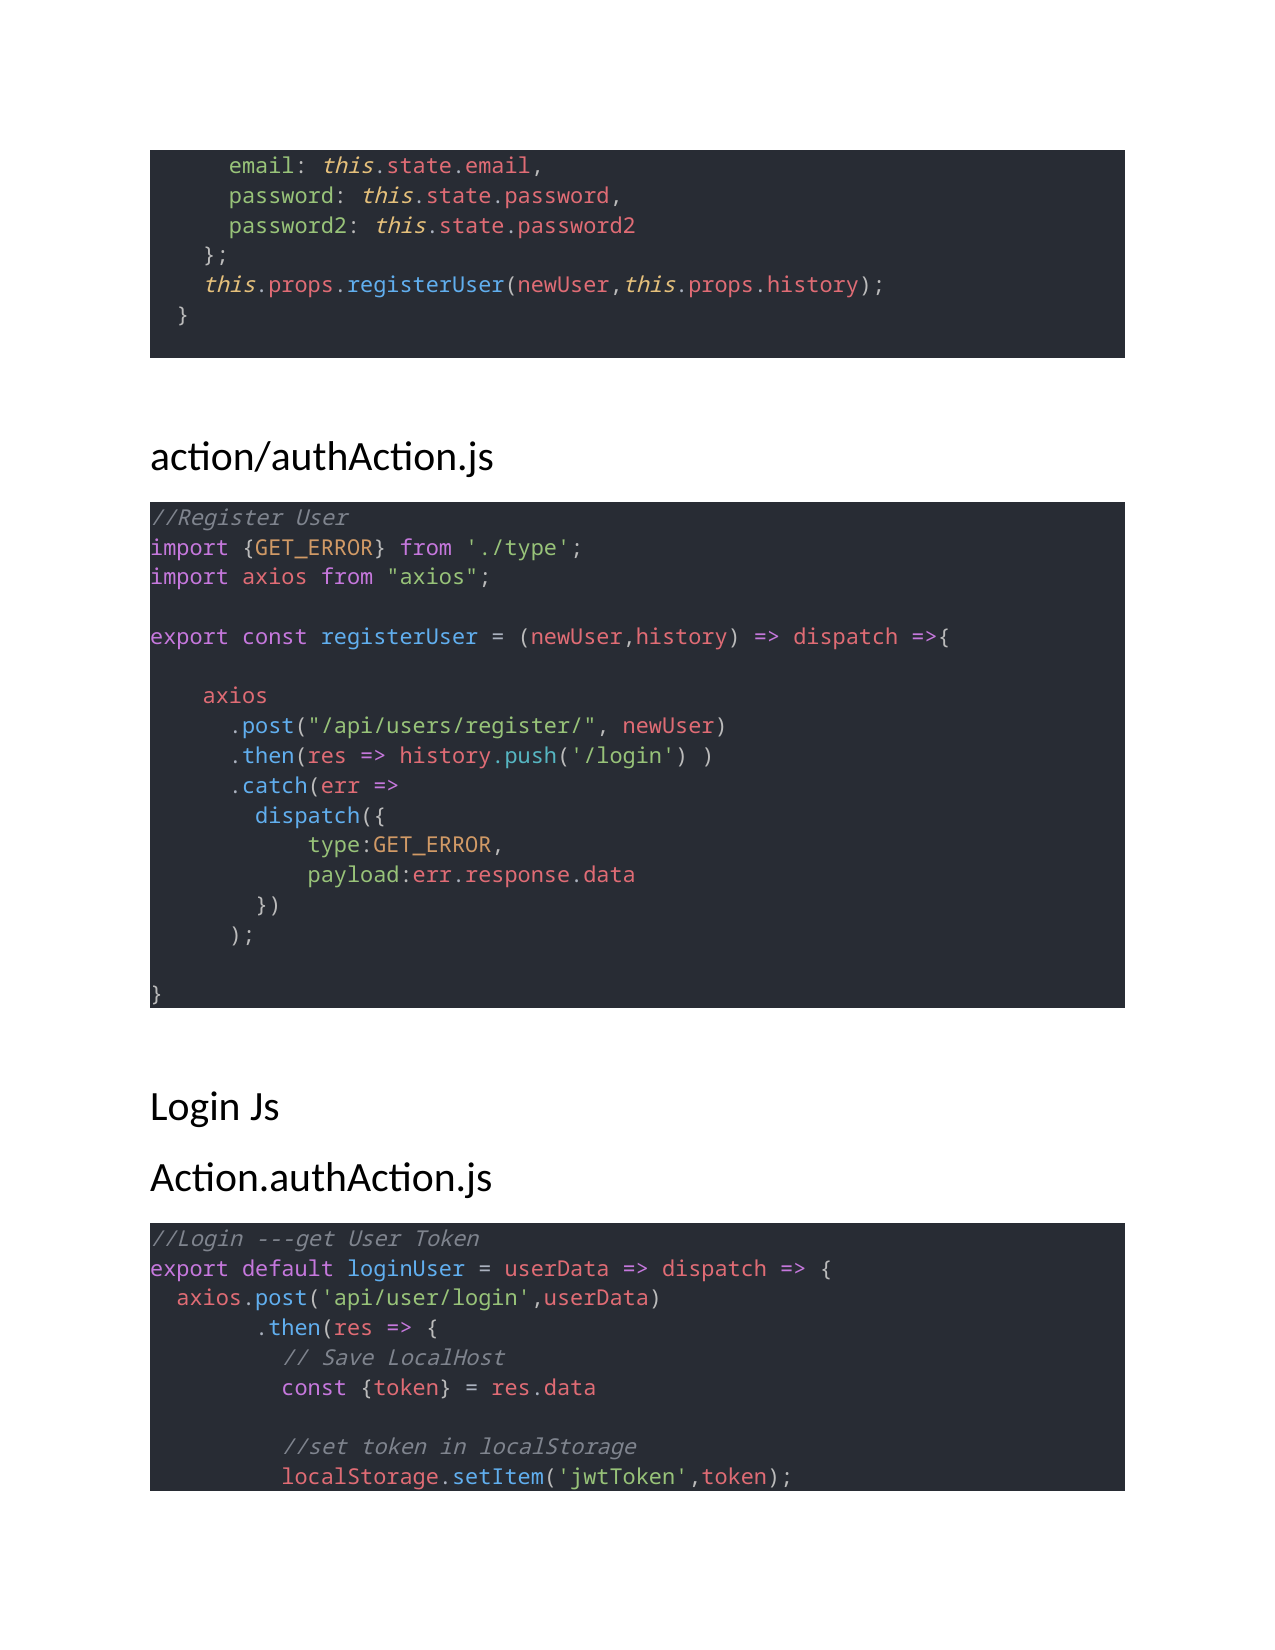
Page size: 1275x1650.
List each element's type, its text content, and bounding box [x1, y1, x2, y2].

text dispatch({ [150, 799, 1125, 829]
text } [150, 299, 1125, 329]
text // Save LocalHost [150, 1342, 1125, 1372]
text import {GET_ERROR} from './type'; [150, 531, 1125, 561]
text axios [150, 680, 1125, 710]
text .post("/api/users/register/", newUser) [150, 710, 1125, 740]
text } [150, 978, 1125, 1008]
text import axios from "axios"; [150, 561, 1125, 591]
text password: this.state.password, [150, 180, 1125, 209]
text export const registerUser = (newUser,history) => dispatch =>{ [150, 621, 1125, 651]
text .then(res => { [150, 1312, 1125, 1342]
text Action.authAction.js [150, 1151, 1125, 1202]
text //Login ---get User Token [150, 1223, 1125, 1253]
text ); [150, 919, 1125, 948]
text axios.post('api/user/login',userData) [150, 1282, 1125, 1312]
text payload:err.response.data [150, 859, 1125, 889]
text action/authAction.js [150, 430, 1125, 481]
text .then(res => history.push('/login') ) [150, 740, 1125, 770]
text email: this.state.email, [150, 150, 1125, 180]
text const {token} = res.data [150, 1372, 1125, 1402]
text password2: this.state.password2 [150, 209, 1125, 239]
text //set token in localStorage [150, 1431, 1125, 1461]
text }) [150, 889, 1125, 919]
text this.props.registerUser(newUser,this.props.history); [150, 269, 1125, 299]
text Login Js [150, 1080, 1125, 1131]
text localStorage.setItem('jwtToken',token); [150, 1461, 1125, 1491]
text .catch(err => [150, 770, 1125, 799]
text }; [150, 239, 1125, 269]
text //Register User [150, 502, 1125, 531]
text export default loginUser = userData => dispatch => { [150, 1253, 1125, 1282]
text type:GET_ERROR, [150, 829, 1125, 859]
